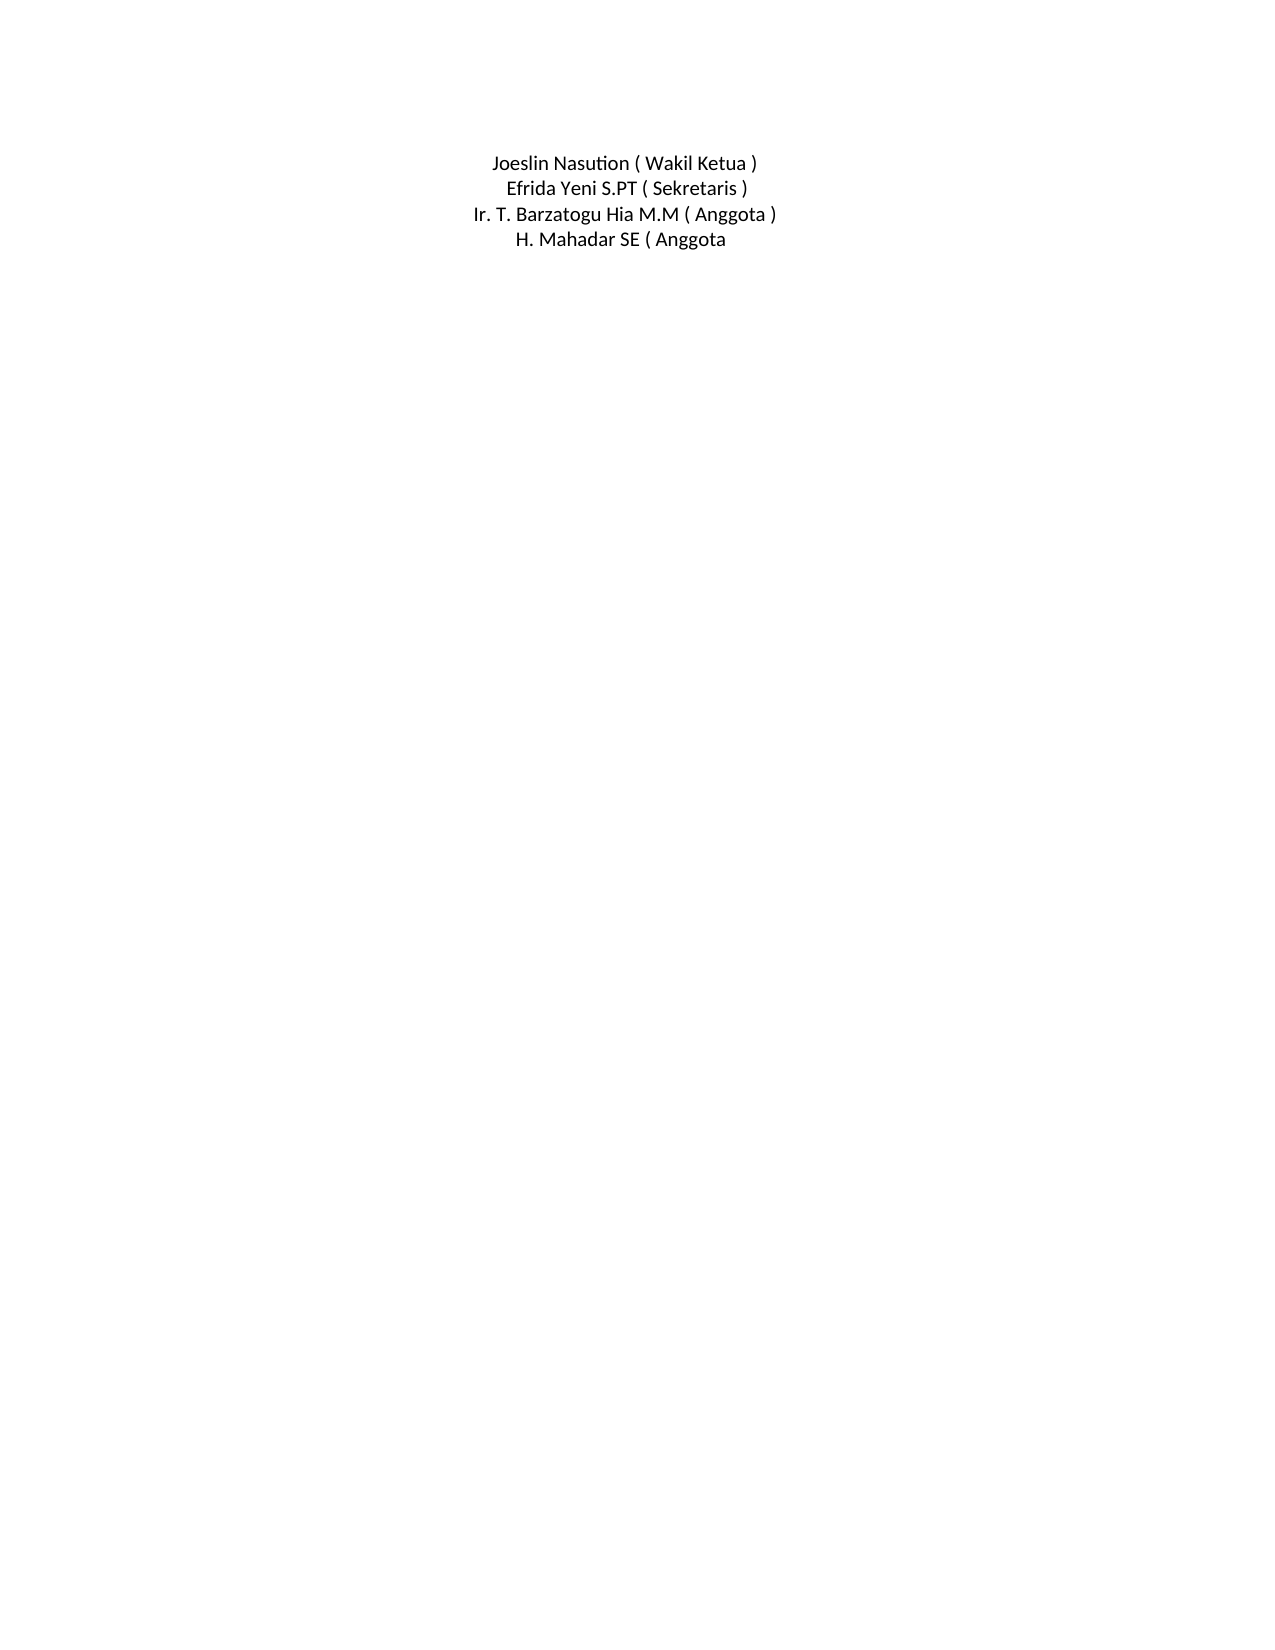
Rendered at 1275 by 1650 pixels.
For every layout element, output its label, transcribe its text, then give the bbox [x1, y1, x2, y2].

text H. Mahadar SE ( Anggota [150, 226, 1125, 252]
text Efrida Yeni S.PT ( Sekretaris ) [375, 175, 1125, 201]
list Joeslin Nasution ( Wakil Ketua ) [412, 150, 1125, 175]
list Ir. T. Barzatogu Hia M.M ( Anggota ) [412, 201, 1125, 226]
